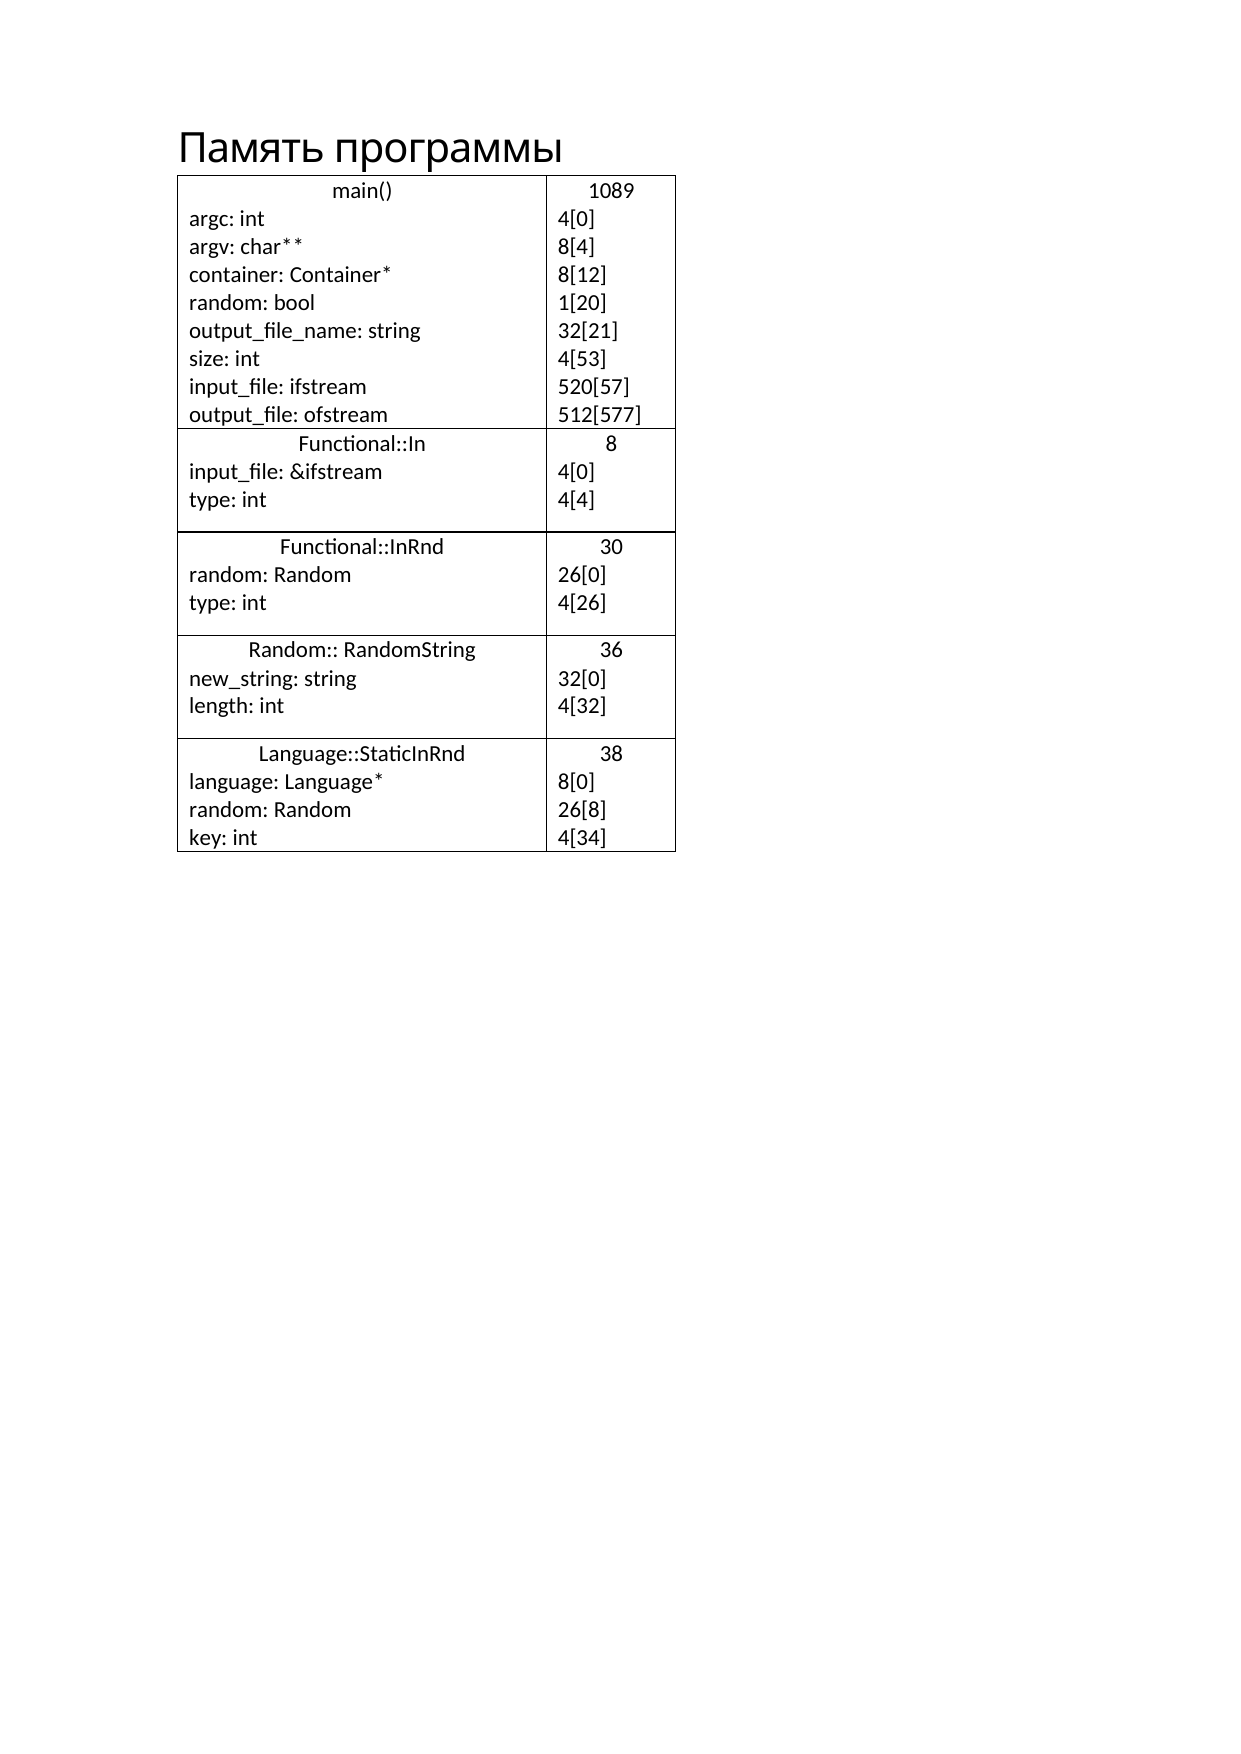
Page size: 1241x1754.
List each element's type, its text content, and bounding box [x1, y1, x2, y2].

table_cell Language::StaticInRnd language: Language* random: Random key: int [178, 739, 546, 851]
title Память программы [177, 118, 1152, 175]
table_header 1089 4[0] 8[4] 8[12] 1[20] 32[21] 4[53] 520[57] 512[577] [547, 176, 675, 428]
table_cell Functional::In input_file: &ifstream type: int [178, 429, 546, 531]
table_header main() argc: int argv: char** container: Сontainer* random: bool output_file_name: string size: int input_file: ifstream output_file: ofstream [178, 176, 546, 428]
table_cell 8 4[0] 4[4] [547, 429, 675, 531]
table_cell Random:: RandomString new_string: string length: int [178, 636, 546, 738]
table_cell Functional::InRnd random: Random type: int [178, 533, 546, 634]
table_cell 36 32[0] 4[32] [547, 636, 675, 738]
table_cell 38 8[0] 26[8] 4[34] [547, 739, 675, 851]
table_cell 30 26[0] 4[26] [547, 533, 675, 634]
